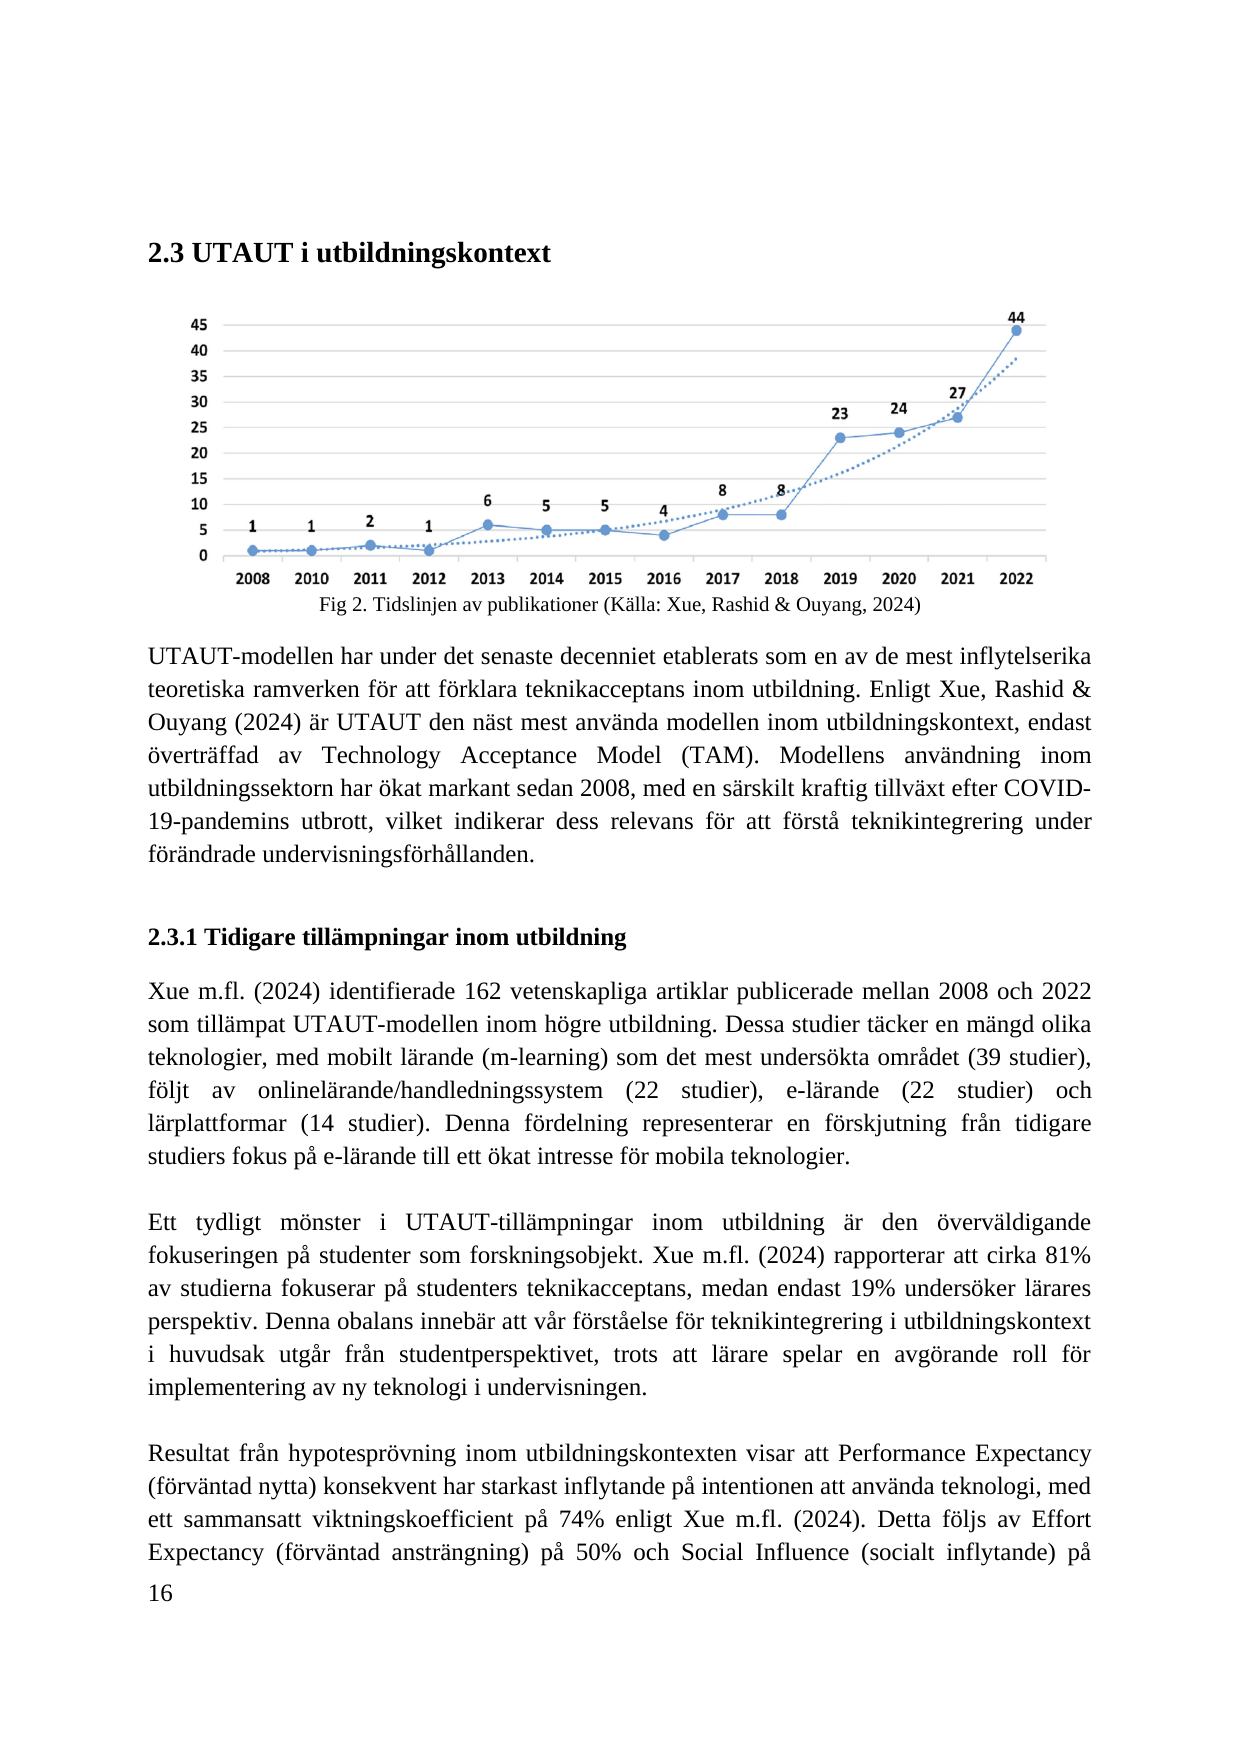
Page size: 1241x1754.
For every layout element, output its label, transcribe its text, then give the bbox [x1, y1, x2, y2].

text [148, 976, 1092, 1566]
subtitle 2.3 UTAUT i utbildningskontext [148, 236, 1092, 269]
subtitle 2.3.1 Tidigare tillämpningar inom utbildning [148, 922, 1092, 951]
picture [177, 298, 1063, 592]
text UTAUT-modellen har under det senaste decenniet etablerats som en av de mest inflytelserika teoretiska ramverken för att förklara teknikacceptans inom utbildning. Enligt Xue, Rashid & Ouyang (2024) är UTAUT den näst mest använda modellen inom utbildningskontext, endast överträffad av Technology Acceptance Model (TAM). Modellens användning inom utbildningssektorn har ökat markant sedan 2008, med en särskilt kraftig tillväxt efter COVID-19-pandemins utbrott, vilket indikerar dess relevans för att förstå teknikintegrering under förändrade undervisningsförhållanden. [148, 641, 1092, 868]
